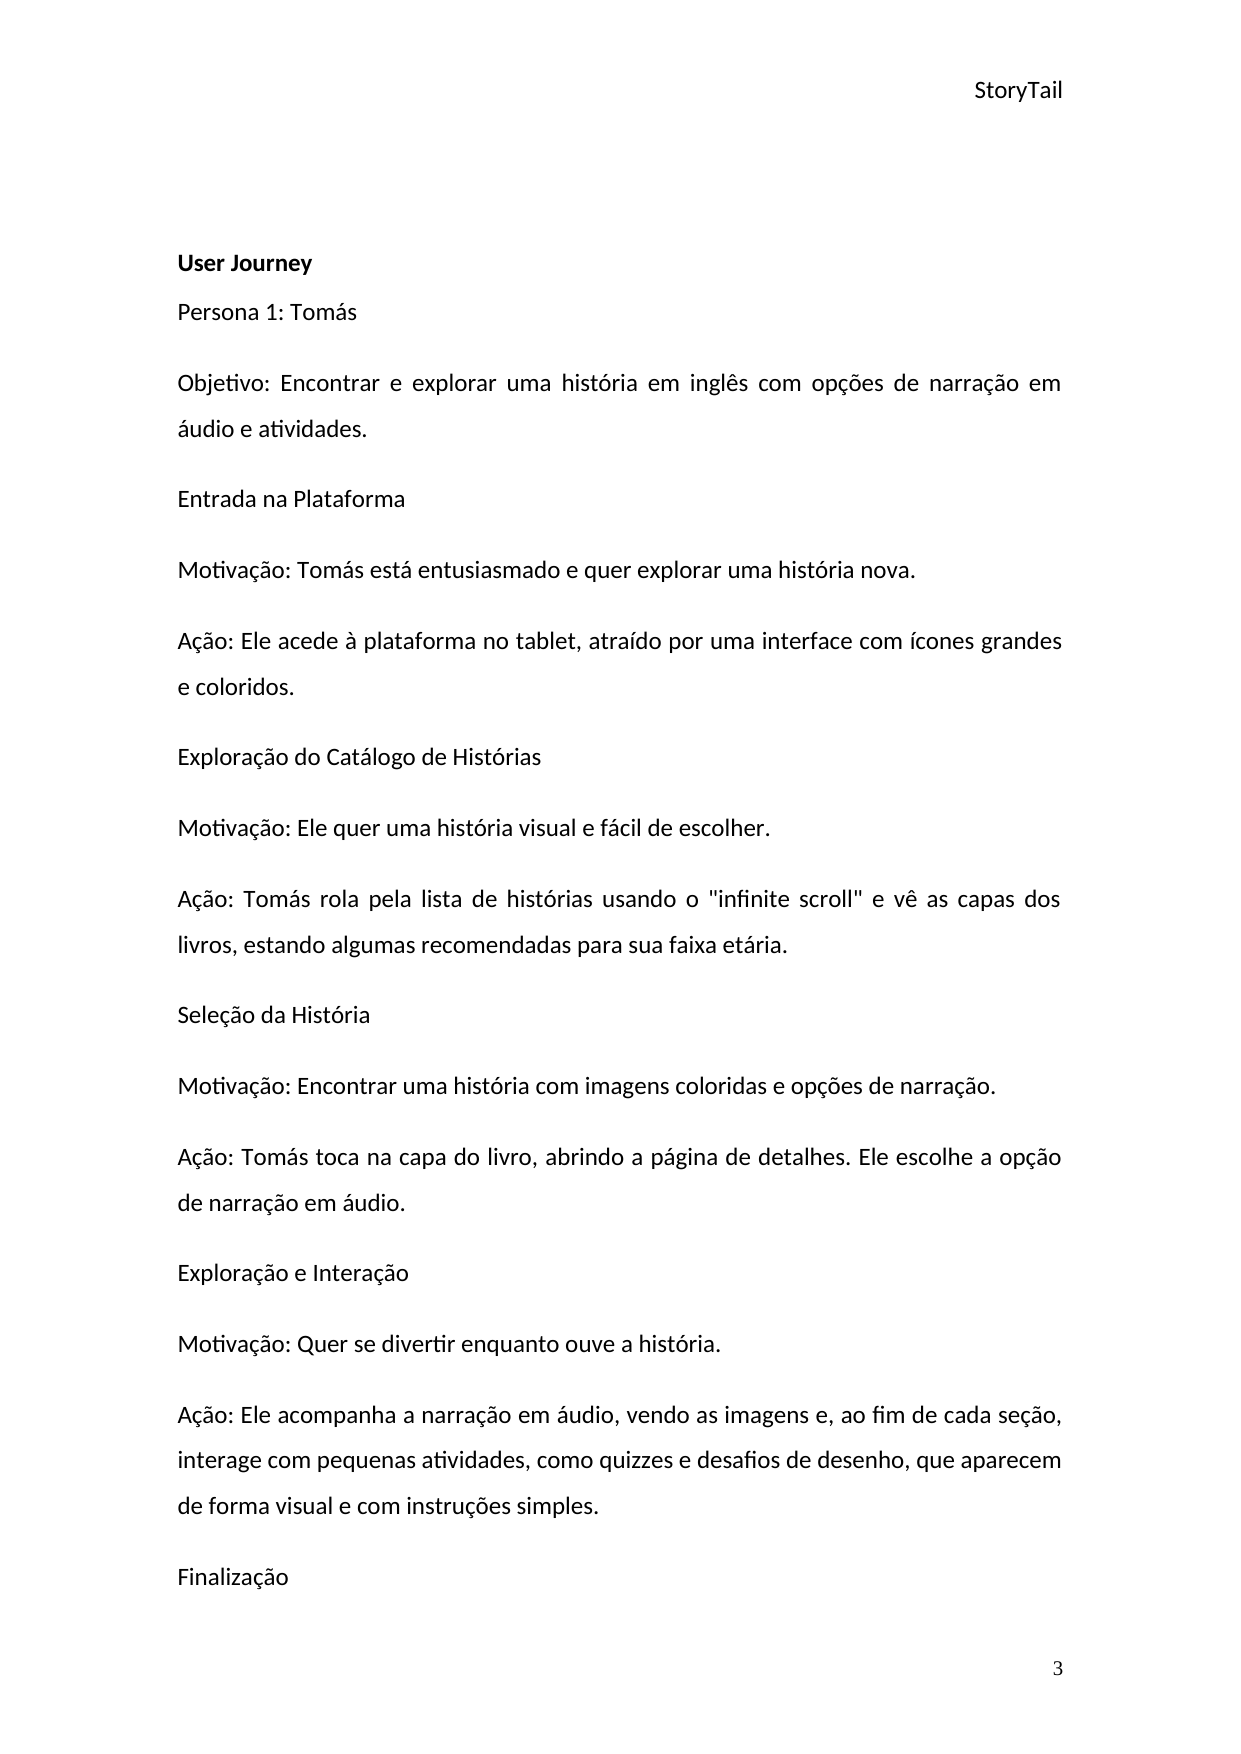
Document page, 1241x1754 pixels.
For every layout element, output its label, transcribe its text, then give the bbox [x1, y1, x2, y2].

text Ação: Ele acompanha a narração em áudio, vendo as imagens e, ao fim de cada seção, interage com pequenas atividades, como quizzes e desafios de desenho, que aparecem de forma visual e com instruções simples. [177, 1399, 1063, 1521]
text Motivação: Tomás está entusiasmado e quer explorar uma história nova. [177, 554, 1063, 585]
text Seleção da História [177, 999, 1063, 1030]
text Objetivo: Encontrar e explorar uma história em inglês com opções de narração em áudio e atividades. [177, 367, 1063, 443]
text Motivação: Encontrar uma história com imagens coloridas e opções de narração. [177, 1070, 1063, 1101]
text Ação: Tomás toca na capa do livro, abrindo a página de detalhes. Ele escolhe a opção de narração em áudio. [177, 1141, 1063, 1217]
text Finalização [177, 1561, 1063, 1592]
text User Journey [177, 247, 1063, 277]
text Exploração e Interação [177, 1257, 1063, 1288]
text Ação: Ele acede à plataforma no tablet, atraído por uma interface com ícones grandes e coloridos. [177, 625, 1063, 701]
text Ação: Tomás rola pela lista de histórias usando o "infinite scroll" e vê as capas dos livros, estando algumas recomendadas para sua faixa etária. [177, 883, 1063, 959]
text Entrada na Plataforma [177, 484, 1063, 514]
text Persona 1: Tomás [177, 296, 1063, 327]
text Motivação: Ele quer uma história visual e fácil de escolher. [177, 812, 1063, 843]
text Exploração do Catálogo de Histórias [177, 742, 1063, 772]
text Motivação: Quer se divertir enquanto ouve a história. [177, 1328, 1063, 1359]
